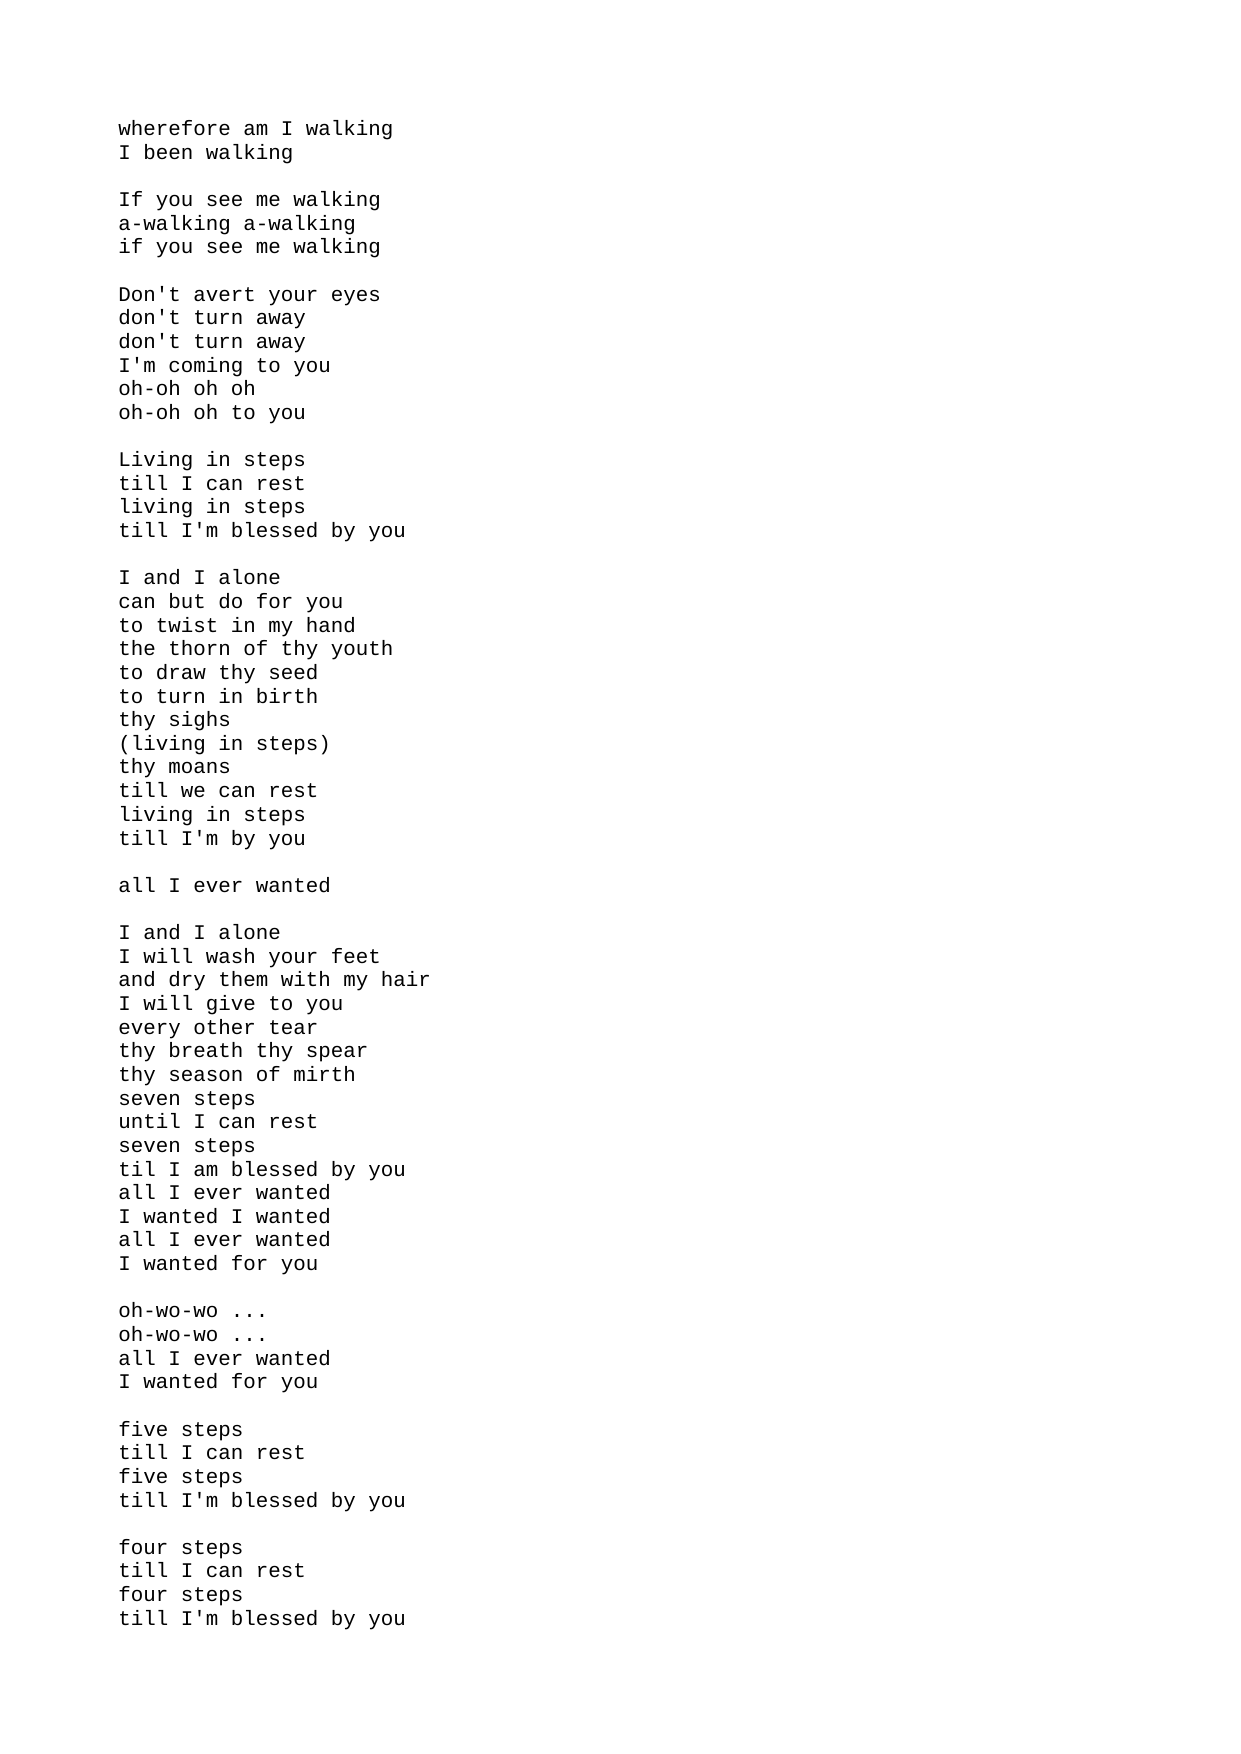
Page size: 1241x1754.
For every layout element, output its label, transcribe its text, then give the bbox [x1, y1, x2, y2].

text I wanted for you [118, 1371, 1122, 1395]
text can but do for you [118, 591, 1122, 615]
text four steps [118, 1537, 1122, 1561]
text Living in steps [118, 449, 1122, 473]
text I been walking [118, 142, 1122, 165]
text till I'm blessed by you [118, 1608, 1122, 1631]
text to draw thy seed [118, 662, 1122, 686]
text I wanted I wanted [118, 1206, 1122, 1229]
text to twist in my hand [118, 615, 1122, 638]
text oh-oh oh to you [118, 402, 1122, 426]
text all I ever wanted [118, 875, 1122, 898]
text seven steps [118, 1088, 1122, 1111]
text all I ever wanted [118, 1229, 1122, 1253]
text don't turn away [118, 307, 1122, 331]
text all I ever wanted [118, 1182, 1122, 1206]
text till I'm blessed by you [118, 1489, 1122, 1513]
text oh-oh oh oh [118, 378, 1122, 402]
text living in steps [118, 804, 1122, 827]
text Don't avert your eyes [118, 284, 1122, 307]
text oh-wo-wo ... [118, 1324, 1122, 1348]
text five steps [118, 1466, 1122, 1489]
text thy breath thy spear [118, 1040, 1122, 1064]
text till I can rest [118, 1442, 1122, 1466]
text if you see me walking [118, 236, 1122, 260]
text don't turn away [118, 331, 1122, 354]
text wherefore am I walking [118, 118, 1122, 142]
text (living in steps) [118, 733, 1122, 757]
text seven steps [118, 1135, 1122, 1158]
text every other tear [118, 1017, 1122, 1040]
text thy sighs [118, 709, 1122, 733]
text the thorn of thy youth [118, 638, 1122, 662]
text I wanted for you [118, 1253, 1122, 1277]
text until I can rest [118, 1111, 1122, 1135]
text I'm coming to you [118, 354, 1122, 378]
text and dry them with my hair [118, 969, 1122, 993]
text thy season of mirth [118, 1064, 1122, 1088]
text four steps [118, 1584, 1122, 1608]
text till I'm by you [118, 827, 1122, 851]
text till we can rest [118, 780, 1122, 804]
text thy moans [118, 757, 1122, 780]
text five steps [118, 1419, 1122, 1442]
text till I can rest [118, 1561, 1122, 1584]
text till I can rest [118, 473, 1122, 496]
text I will wash your feet [118, 946, 1122, 969]
text all I ever wanted [118, 1348, 1122, 1371]
text I and I alone [118, 567, 1122, 591]
text If you see me walking [118, 189, 1122, 213]
text till I'm blessed by you [118, 520, 1122, 544]
text til I am blessed by you [118, 1158, 1122, 1182]
text living in steps [118, 496, 1122, 520]
text I and I alone [118, 922, 1122, 946]
text to turn in birth [118, 686, 1122, 709]
text oh-wo-wo ... [118, 1300, 1122, 1324]
text a-walking a-walking [118, 213, 1122, 236]
text I will give to you [118, 993, 1122, 1017]
